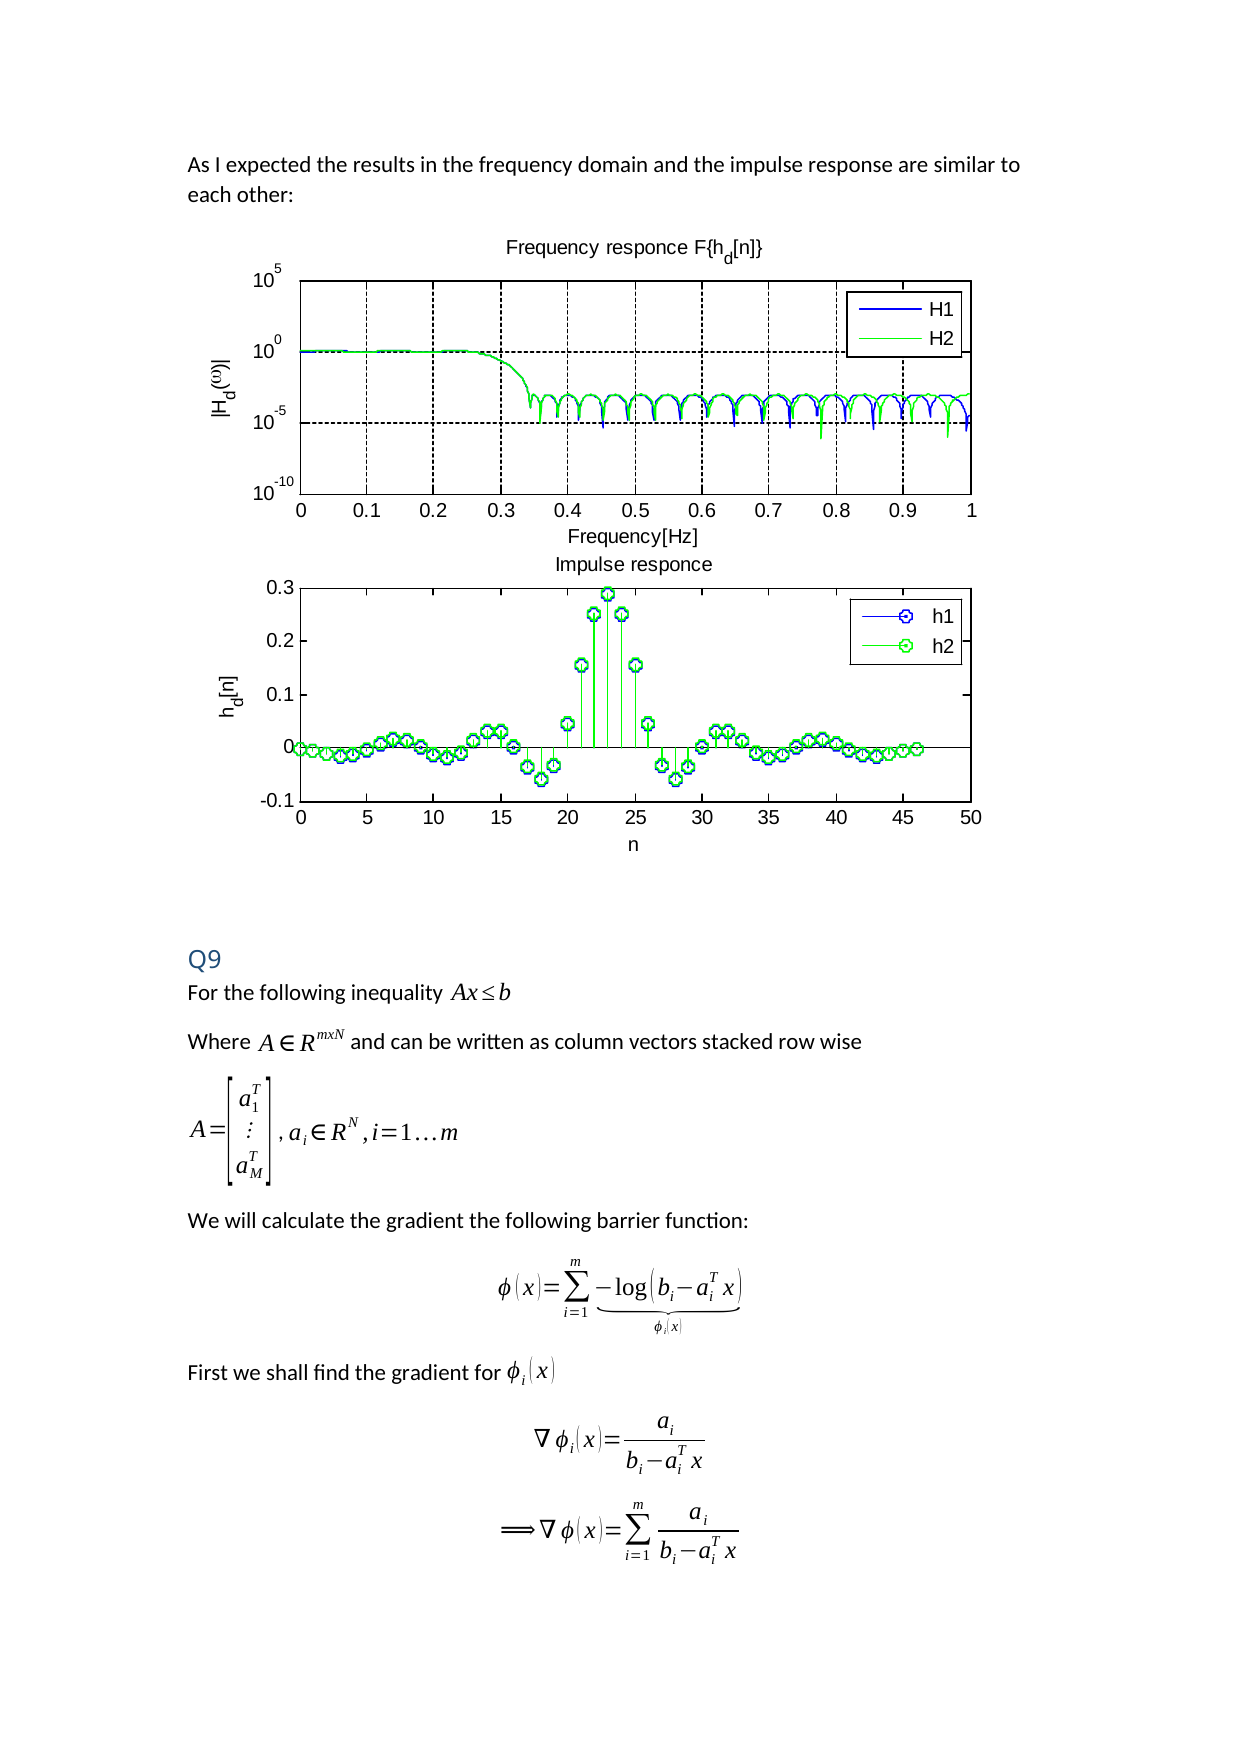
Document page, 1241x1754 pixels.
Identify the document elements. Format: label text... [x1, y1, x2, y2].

subtitle Q9 [187, 942, 1053, 976]
text First we shall find the gradient for [187, 1356, 1053, 1388]
text For the following inequality [187, 978, 1053, 1006]
text Where and can be written as column vectors stacked row wise [187, 1025, 1053, 1056]
text , [187, 1075, 1053, 1187]
text We will calculate the gradient the following barrier function: [187, 1206, 1053, 1234]
text As I expected the results in the frequency domain and the impulse response are similar to each other: [187, 150, 1053, 208]
